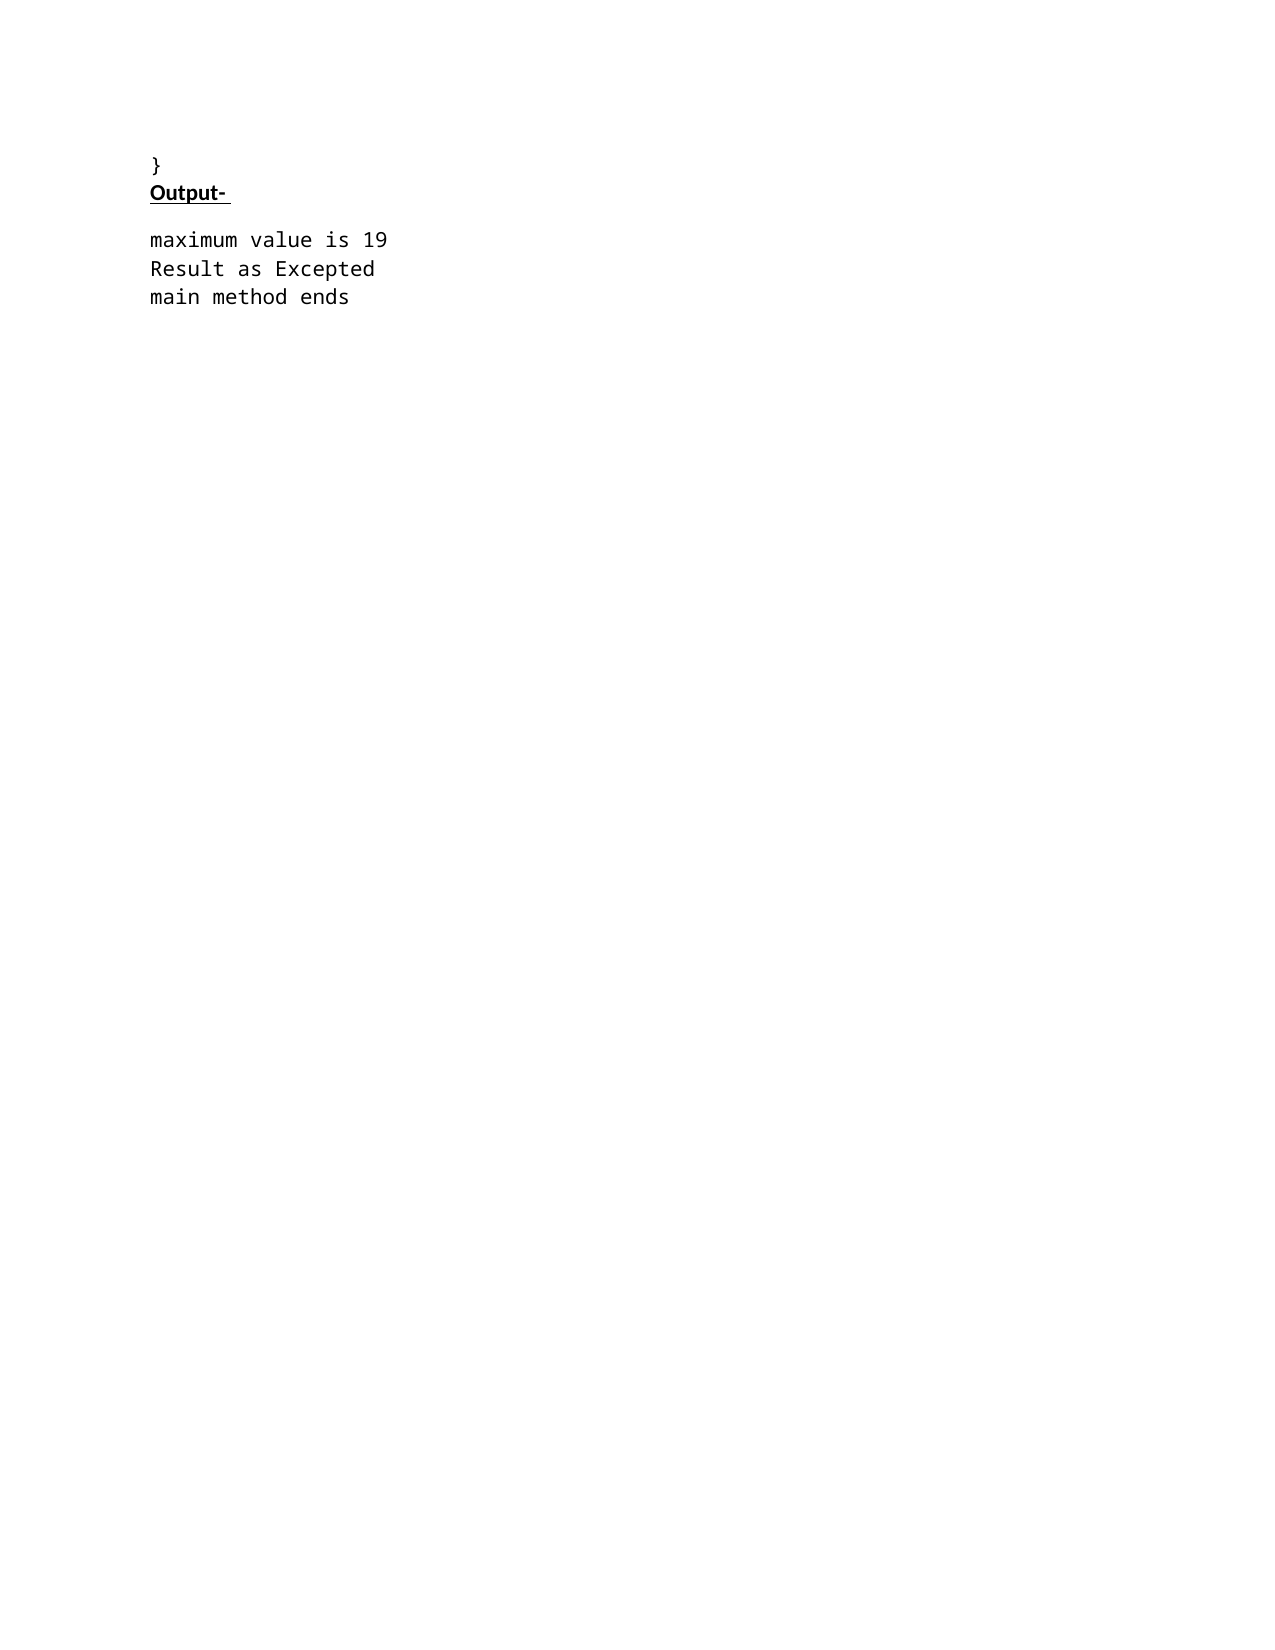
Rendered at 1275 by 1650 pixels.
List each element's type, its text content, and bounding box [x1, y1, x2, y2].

text maximum value is 19 [150, 225, 1125, 254]
text main method ends [150, 282, 1125, 311]
text } [150, 150, 1125, 178]
text Result as Excepted [150, 254, 1125, 282]
text Output- [150, 178, 1125, 206]
